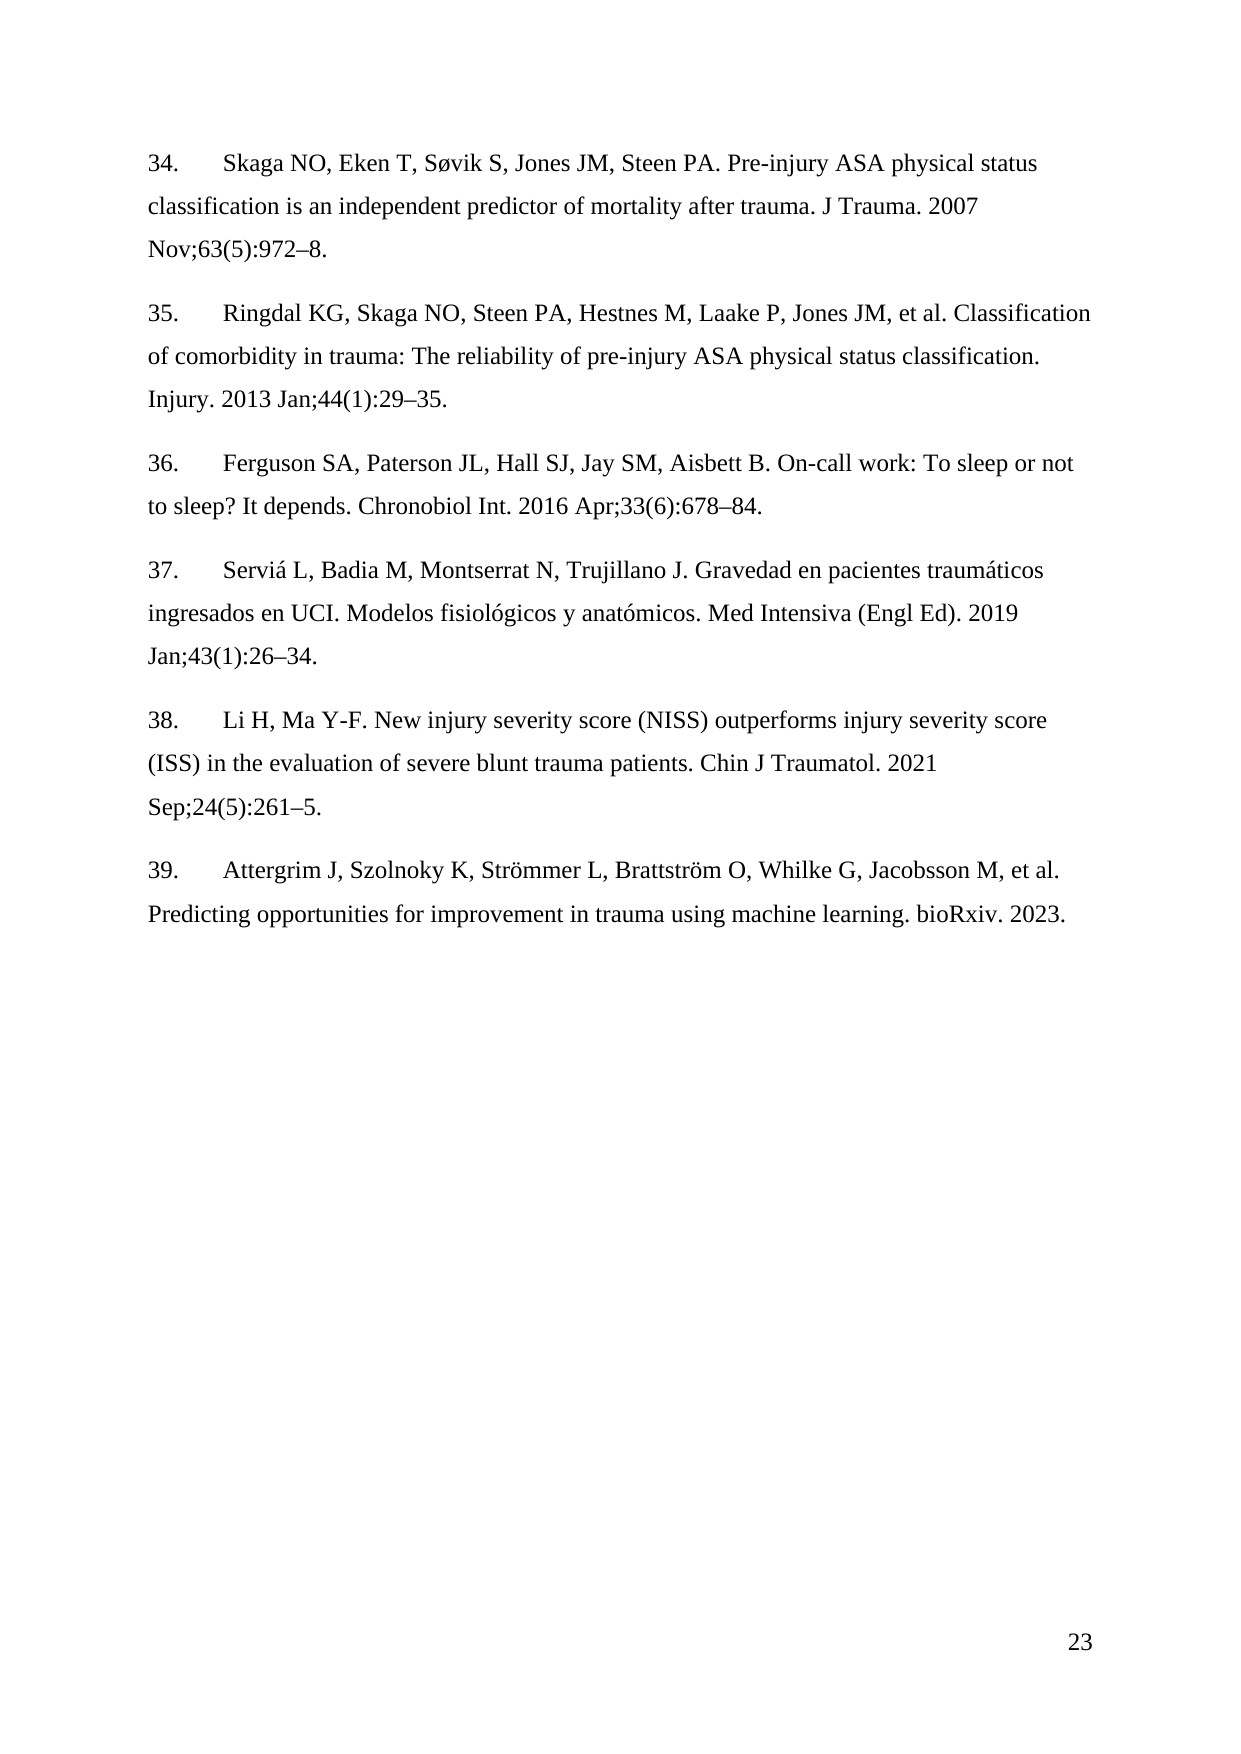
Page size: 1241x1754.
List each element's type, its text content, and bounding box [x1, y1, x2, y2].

text 36. Ferguson SA, Paterson JL, Hall SJ, Jay SM, Aisbett B. On-call work: To sleep or not to sleep? It depends. Chronobiol Int. 2016 Apr;33(6):678–84. [148, 448, 1093, 520]
text 34. Skaga NO, Eken T, Søvik S, Jones JM, Steen PA. Pre-injury ASA physical status classification is an independent predictor of mortality after trauma. J Trauma. 2007 Nov;63(5):972–8. [148, 148, 1093, 263]
text 38. Li H, Ma Y-F. New injury severity score (NISS) outperforms injury severity score (ISS) in the evaluation of severe blunt trauma patients. Chin J Traumatol. 2021 Sep;24(5):261–5. [148, 705, 1093, 820]
text 37. Serviá L, Badia M, Montserrat N, Trujillano J. Gravedad en pacientes traumáticos ingresados en UCI. Modelos fisiológicos y anatómicos. Med Intensiva (Engl Ed). 2019 Jan;43(1):26–34. [148, 555, 1093, 670]
text 39. Attergrim J, Szolnoky K, Strömmer L, Brattström O, Whilke G, Jacobsson M, et al. Predicting opportunities for improvement in trauma using machine learning. bioRxiv. 2023. [148, 856, 1093, 927]
text 35. Ringdal KG, Skaga NO, Steen PA, Hestnes M, Laake P, Jones JM, et al. Classification of comorbidity in trauma: The reliability of pre-injury ASA physical status classification. Injury. 2013 Jan;44(1):29–35. [148, 298, 1093, 413]
